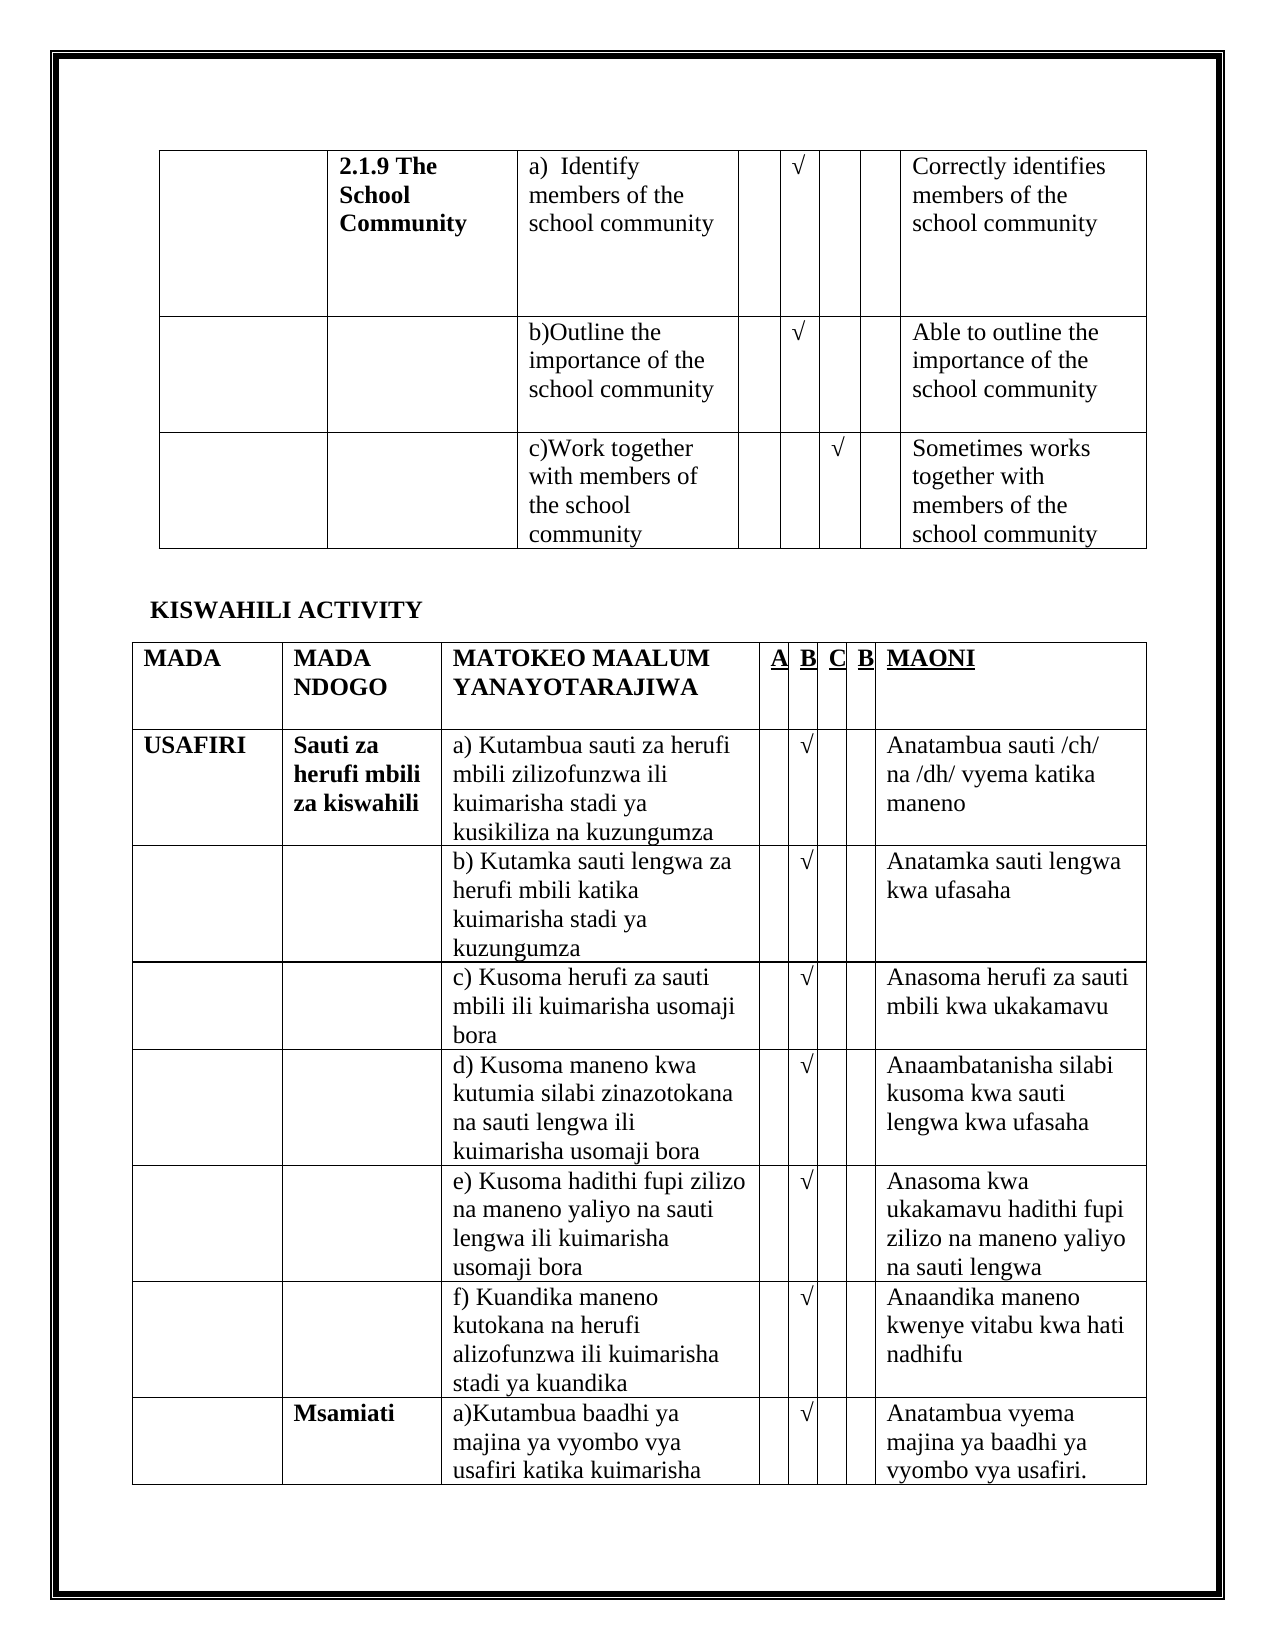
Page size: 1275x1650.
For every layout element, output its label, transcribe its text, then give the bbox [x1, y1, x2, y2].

table_header C [818, 643, 846, 729]
table_cell √ [789, 1282, 817, 1397]
table_cell [847, 1282, 875, 1397]
table_header MADA NDOGO [283, 643, 441, 729]
table_cell [283, 963, 441, 1049]
table_cell b) Kutamka sauti lengwa za herufi mbili katika kuimarisha stadi ya kuzungumza [442, 846, 759, 961]
table_cell e) Kusoma hadithi fupi zilizo na maneno yaliyo na sauti lengwa ili kuimarisha usomaji bora [442, 1166, 759, 1281]
table_cell Correctly identifies members of the school community [901, 151, 1146, 316]
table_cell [876, 1398, 1146, 1484]
table_cell √ [789, 730, 817, 845]
table_cell [760, 730, 788, 845]
table_cell [847, 730, 875, 845]
table_cell [861, 151, 900, 316]
table_cell d) Kusoma maneno kwa kutumia silabi zinazotokana na sauti lengwa ili kuimarisha usomaji bora [442, 1050, 759, 1165]
table_cell [847, 1050, 875, 1165]
table_cell USAFIRI [133, 730, 282, 845]
table_cell [818, 730, 846, 845]
table_cell √ [820, 433, 860, 548]
table_cell Anaandika maneno kwenye vitabu kwa hati nadhifu [876, 1282, 1146, 1397]
table_cell √ [789, 963, 817, 1049]
table_cell [847, 846, 875, 961]
table_cell [818, 1050, 846, 1165]
table_cell [739, 433, 780, 548]
table_cell [760, 1398, 788, 1484]
table_cell [861, 317, 900, 432]
table_cell [820, 151, 860, 316]
table_cell [760, 846, 788, 961]
table_cell 2.1.9 The School Community [328, 151, 517, 316]
table_cell √ [781, 151, 819, 316]
table_header MAONI [876, 643, 1146, 729]
table_cell Anatamka sauti lengwa kwa ufasaha [876, 846, 1146, 961]
table_cell [861, 433, 900, 548]
table_cell √ [789, 1050, 817, 1165]
table_cell [328, 433, 517, 548]
table_cell [818, 846, 846, 961]
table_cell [442, 1398, 759, 1484]
table_cell [133, 1166, 282, 1281]
table_cell [818, 1398, 846, 1484]
table_cell [760, 1050, 788, 1165]
table_cell a) Identify members of the school community [518, 151, 738, 316]
table_cell [133, 1050, 282, 1165]
table_header B [847, 643, 875, 729]
text KISWAHILI ACTIVITY [150, 596, 1125, 624]
table_cell [328, 317, 517, 432]
table_cell [739, 151, 780, 316]
table_cell [133, 1282, 282, 1397]
table_cell [760, 1282, 788, 1397]
table_cell [781, 433, 819, 548]
table_cell c)Work together with members of the school community [518, 433, 738, 548]
table_cell Anatambua sauti /ch/ na /dh/ vyema katika maneno [876, 730, 1146, 845]
table_cell [160, 151, 327, 316]
table_cell [818, 1166, 846, 1281]
table_cell √ [789, 1398, 817, 1484]
table_cell [283, 846, 441, 961]
table_cell Sometimes works together with members of the school community [901, 433, 1146, 548]
table_cell f) Kuandika maneno kutokana na herufi alizofunzwa ili kuimarisha stadi ya kuandika [442, 1282, 759, 1397]
table_cell √ [789, 1166, 817, 1281]
table_header MATOKEO MAALUM YANAYOTARAJIWA [442, 643, 759, 729]
table_cell [283, 1166, 441, 1281]
table_cell [760, 963, 788, 1049]
table_cell [760, 1166, 788, 1281]
table_header MADA [133, 643, 282, 729]
table_cell √ [781, 317, 819, 432]
table_cell [847, 1166, 875, 1281]
table_cell [160, 317, 327, 432]
table_cell Msamiati [283, 1398, 441, 1484]
table_cell [739, 317, 780, 432]
table_cell b)Outline the importance of the school community [518, 317, 738, 432]
table_cell Able to outline the importance of the school community [901, 317, 1146, 432]
table_cell [160, 433, 327, 548]
table_header A [760, 643, 788, 729]
table_header B [789, 643, 817, 729]
table_cell [283, 1282, 441, 1397]
table_cell √ [789, 846, 817, 961]
table_cell Sauti za herufi mbili za kiswahili [283, 730, 441, 845]
table_cell Anasoma herufi za sauti mbili kwa ukakamavu [876, 963, 1146, 1049]
table_cell a) Kutambua sauti za herufi mbili zilizofunzwa ili kuimarisha stadi ya kusikiliza na kuzungumza [442, 730, 759, 845]
table_cell [133, 1398, 282, 1484]
table_cell [133, 846, 282, 961]
table_cell [133, 963, 282, 1049]
table_cell [820, 317, 860, 432]
table_cell Anasoma kwa ukakamavu hadithi fupi zilizo na maneno yaliyo na sauti lengwa [876, 1166, 1146, 1281]
table_cell c) Kusoma herufi za sauti mbili ili kuimarisha usomaji bora [442, 963, 759, 1049]
table_cell [847, 1398, 875, 1484]
table_cell [847, 963, 875, 1049]
table_cell [283, 1050, 441, 1165]
table_cell [818, 963, 846, 1049]
table_cell [818, 1282, 846, 1397]
table_cell Anaambatanisha silabi kusoma kwa sauti lengwa kwa ufasaha [876, 1050, 1146, 1165]
